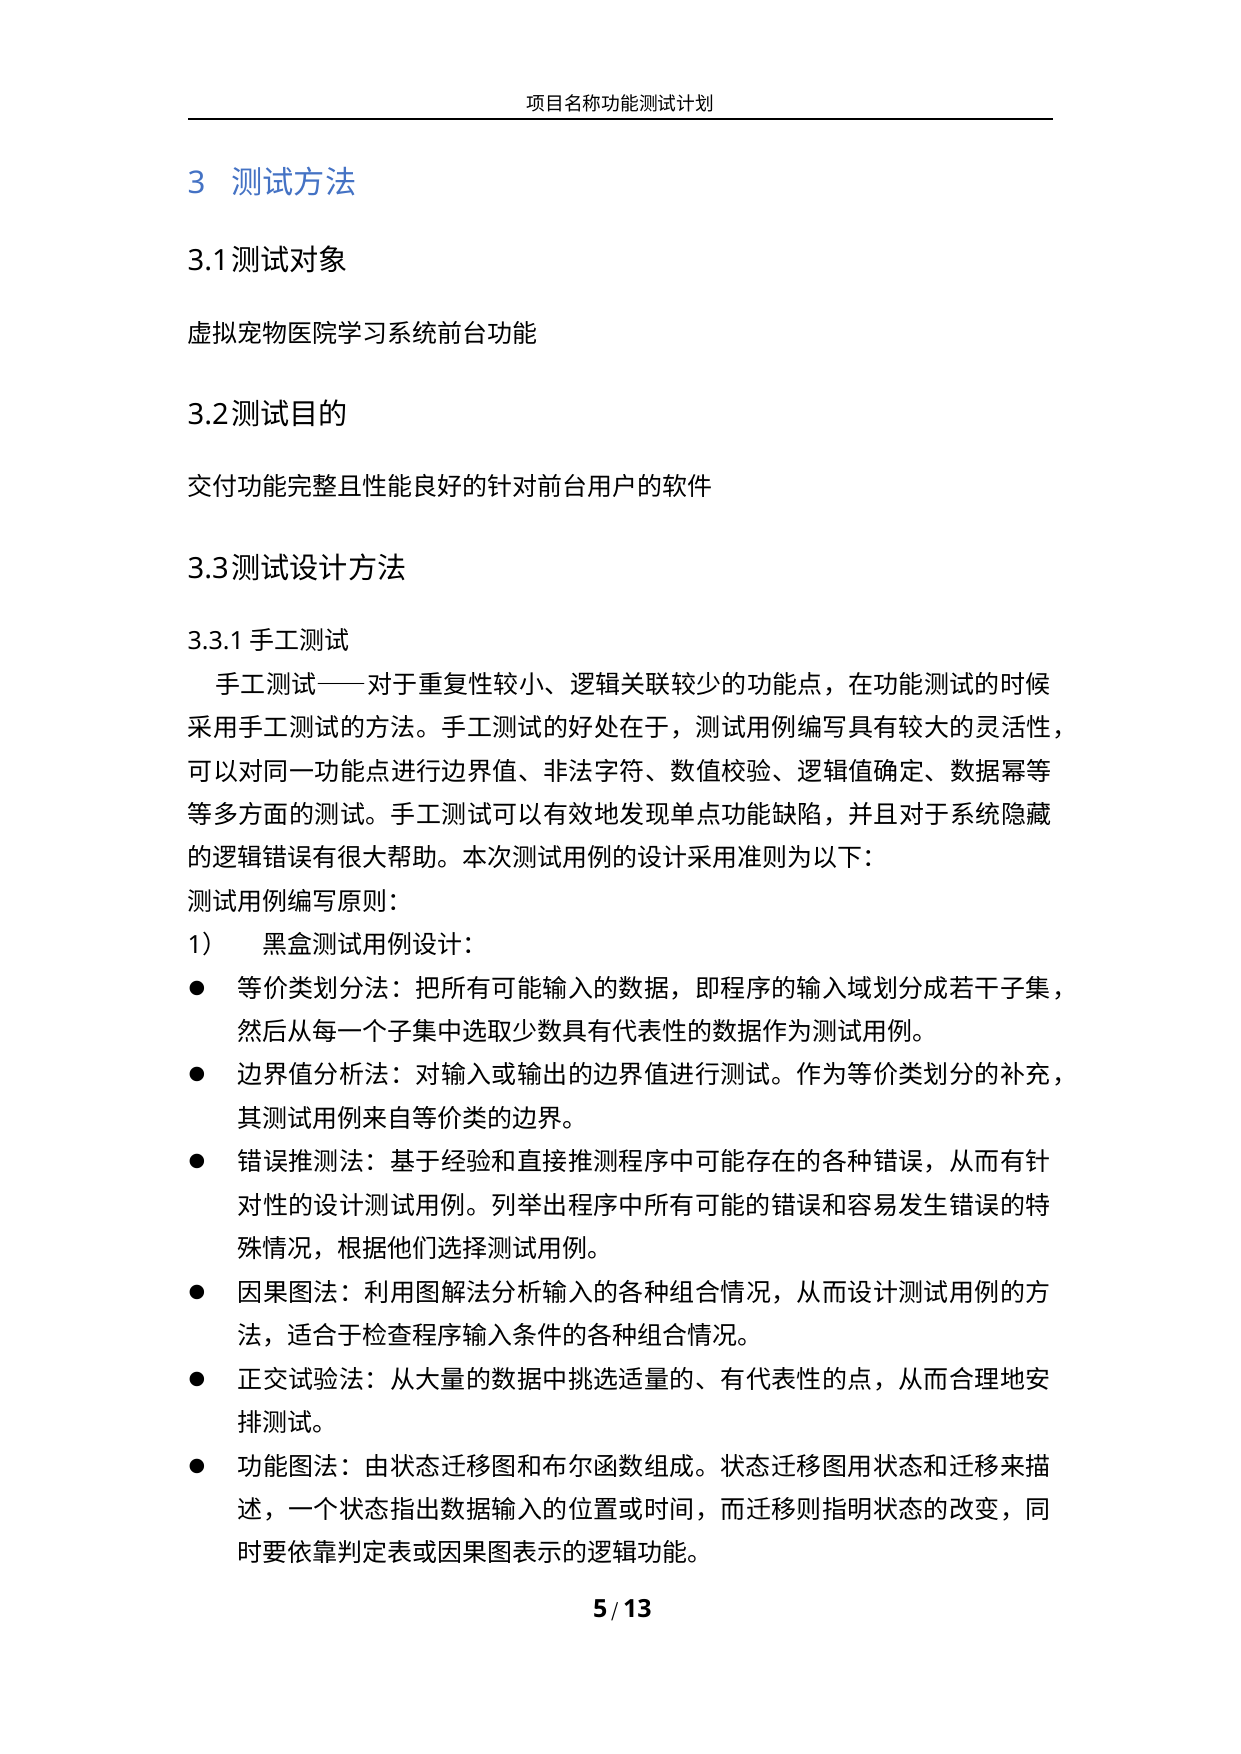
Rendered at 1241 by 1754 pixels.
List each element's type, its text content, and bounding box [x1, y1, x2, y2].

text 手工测试——对于重复性较小、逻辑关联较少的功能点，在功能测试的时候采用手工测试的方法。手工测试的好处在于，测试用例编写具有较大的灵活性，可以对同一功能点进行边界值、非法字符、数值校验、逻辑值确定、数据幂等等多方面的测试。手工测试可以有效地发现单点功能缺陷，并且对于系统隐藏的逻辑错误有很大帮助。本次测试用例的设计采用准则为以下： [187, 664, 1053, 874]
subtitle 测试目的 [187, 391, 1053, 433]
text 虚拟宠物医院学习系统前台功能 [187, 313, 1053, 349]
subtitle 测试方法 [187, 157, 1053, 203]
list 正交试验法：从大量的数据中挑选适量的、有代表性的点，从而合理地安排测试。 [187, 1359, 1053, 1439]
subtitle 测试对象 [187, 237, 1053, 279]
list 边界值分析法：对输入或输出的边界值进行测试。作为等价类划分的补充，其测试用例来自等价类的边界。 [187, 1055, 1053, 1135]
list 黑盒测试用例设计： [187, 925, 1053, 961]
text 3.3.1手工测试 [187, 621, 1053, 657]
subtitle 测试设计方法 [187, 544, 1053, 587]
text 交付功能完整且性能良好的针对前台用户的软件 [187, 467, 1053, 503]
list 错误推测法：基于经验和直接推测程序中可能存在的各种错误，从而有针对性的设计测试用例。列举出程序中所有可能的错误和容易发生错误的特殊情况，根据他们选择测试用例。 [187, 1142, 1053, 1265]
text 测试用例编写原则： [187, 881, 1053, 917]
list 等价类划分法：把所有可能输入的数据，即程序的输入域划分成若干子集，然后从每一个子集中选取少数具有代表性的数据作为测试用例。 [187, 968, 1053, 1048]
list 功能图法：由状态迁移图和布尔函数组成。状态迁移图用状态和迁移来描述，一个状态指出数据输入的位置或时间，而迁移则指明状态的改变，同时要依靠判定表或因果图表示的逻辑功能。 [187, 1446, 1053, 1569]
list 因果图法：利用图解法分析输入的各种组合情况，从而设计测试用例的方法，适合于检查程序输入条件的各种组合情况。 [187, 1272, 1053, 1352]
